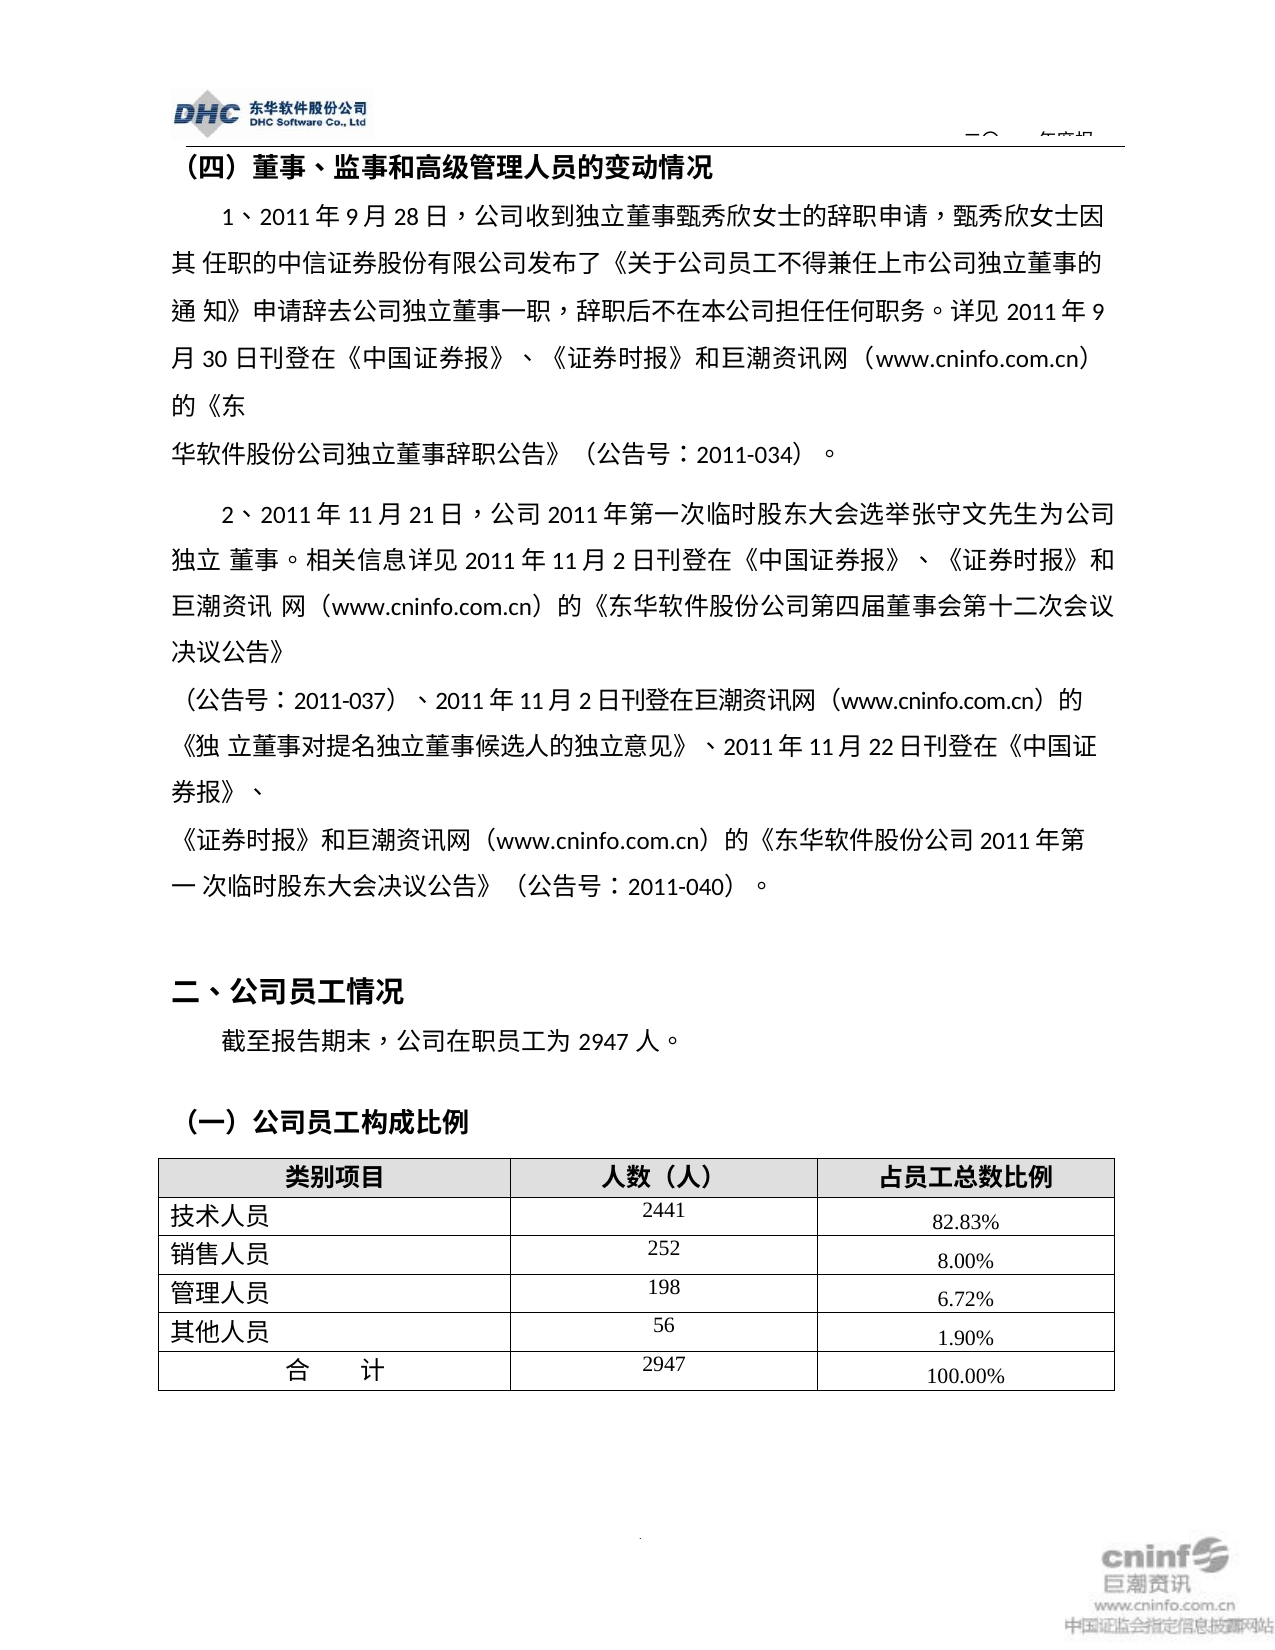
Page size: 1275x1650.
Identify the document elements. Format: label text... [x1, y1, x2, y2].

text 2、2011年11月21日，公司2011年第一次临时股东大会选举张守文先生为公司独立 董事。相关信息详见2011年11月2日刊登在《中国证券报》、《证券时报》和巨潮资讯 网（www.cninfo.com.cn）的《东华软件股份公司第四届董事会第十二次会议决议公告》 [171, 497, 1116, 669]
picture [1064, 1529, 1275, 1650]
table_cell 2947 [511, 1352, 817, 1389]
table_cell 198 [511, 1275, 817, 1312]
table_cell 2441 [511, 1198, 817, 1235]
text 1、2011年9月28日，公司收到独立董事甄秀欣女士的辞职申请，甄秀欣女士因其 任职的中信证券股份有限公司发布了《关于公司员工不得兼任上市公司独立董事的通 知》申请辞去公司独立董事一职，辞职后不在本公司担任任何职务。详见2011年9月30 日刊登在《中国证券报》、《证券时报》和巨潮资讯网（www.cninfo.com.cn）的《东 [171, 198, 1105, 423]
table_cell 6.72% [818, 1275, 1114, 1312]
table_cell 56 [511, 1313, 817, 1351]
subtitle （四）董事、监事和高级管理人员的变动情况 [171, 149, 1111, 186]
table_cell 1.90% [818, 1313, 1114, 1351]
subtitle 二、公司员工情况 [171, 972, 1111, 1011]
table_header 人数（人） [511, 1159, 817, 1197]
table_cell 100.00% [818, 1352, 1114, 1389]
table_cell 其他人员 [159, 1313, 510, 1351]
subtitle （一）公司员工构成比例 [171, 1103, 1111, 1140]
text 《证券时报》和巨潮资讯网（www.cninfo.com.cn）的《东华软件股份公司2011年第一 次临时股东大会决议公告》（公告号：2011-040）。 [171, 823, 1101, 903]
table_cell 销售人员 [159, 1236, 510, 1274]
picture [171, 88, 374, 140]
table_cell 8.00% [818, 1236, 1114, 1274]
table_header 占员工总数比例 [818, 1159, 1114, 1197]
table_header 类别项目 [159, 1159, 510, 1197]
table_cell 技术人员 [159, 1198, 510, 1235]
text （公告号：2011-037）、2011年11月2日刊登在巨潮资讯网（www.cninfo.com.cn）的《独 立董事对提名独立董事候选人的独立意见》、2011年11月22日刊登在《中国证券报》、 [171, 683, 1118, 809]
text 华软件股份公司独立董事辞职公告》（公告号：2011-034）。 [171, 437, 1111, 471]
table_cell 82.83% [818, 1198, 1114, 1235]
table_cell 管理人员 [159, 1275, 510, 1312]
table_cell 合 计 [159, 1352, 510, 1389]
table_cell 252 [511, 1236, 817, 1274]
text 截至报告期末，公司在职员工为 2947 人。 [219, 1024, 687, 1058]
